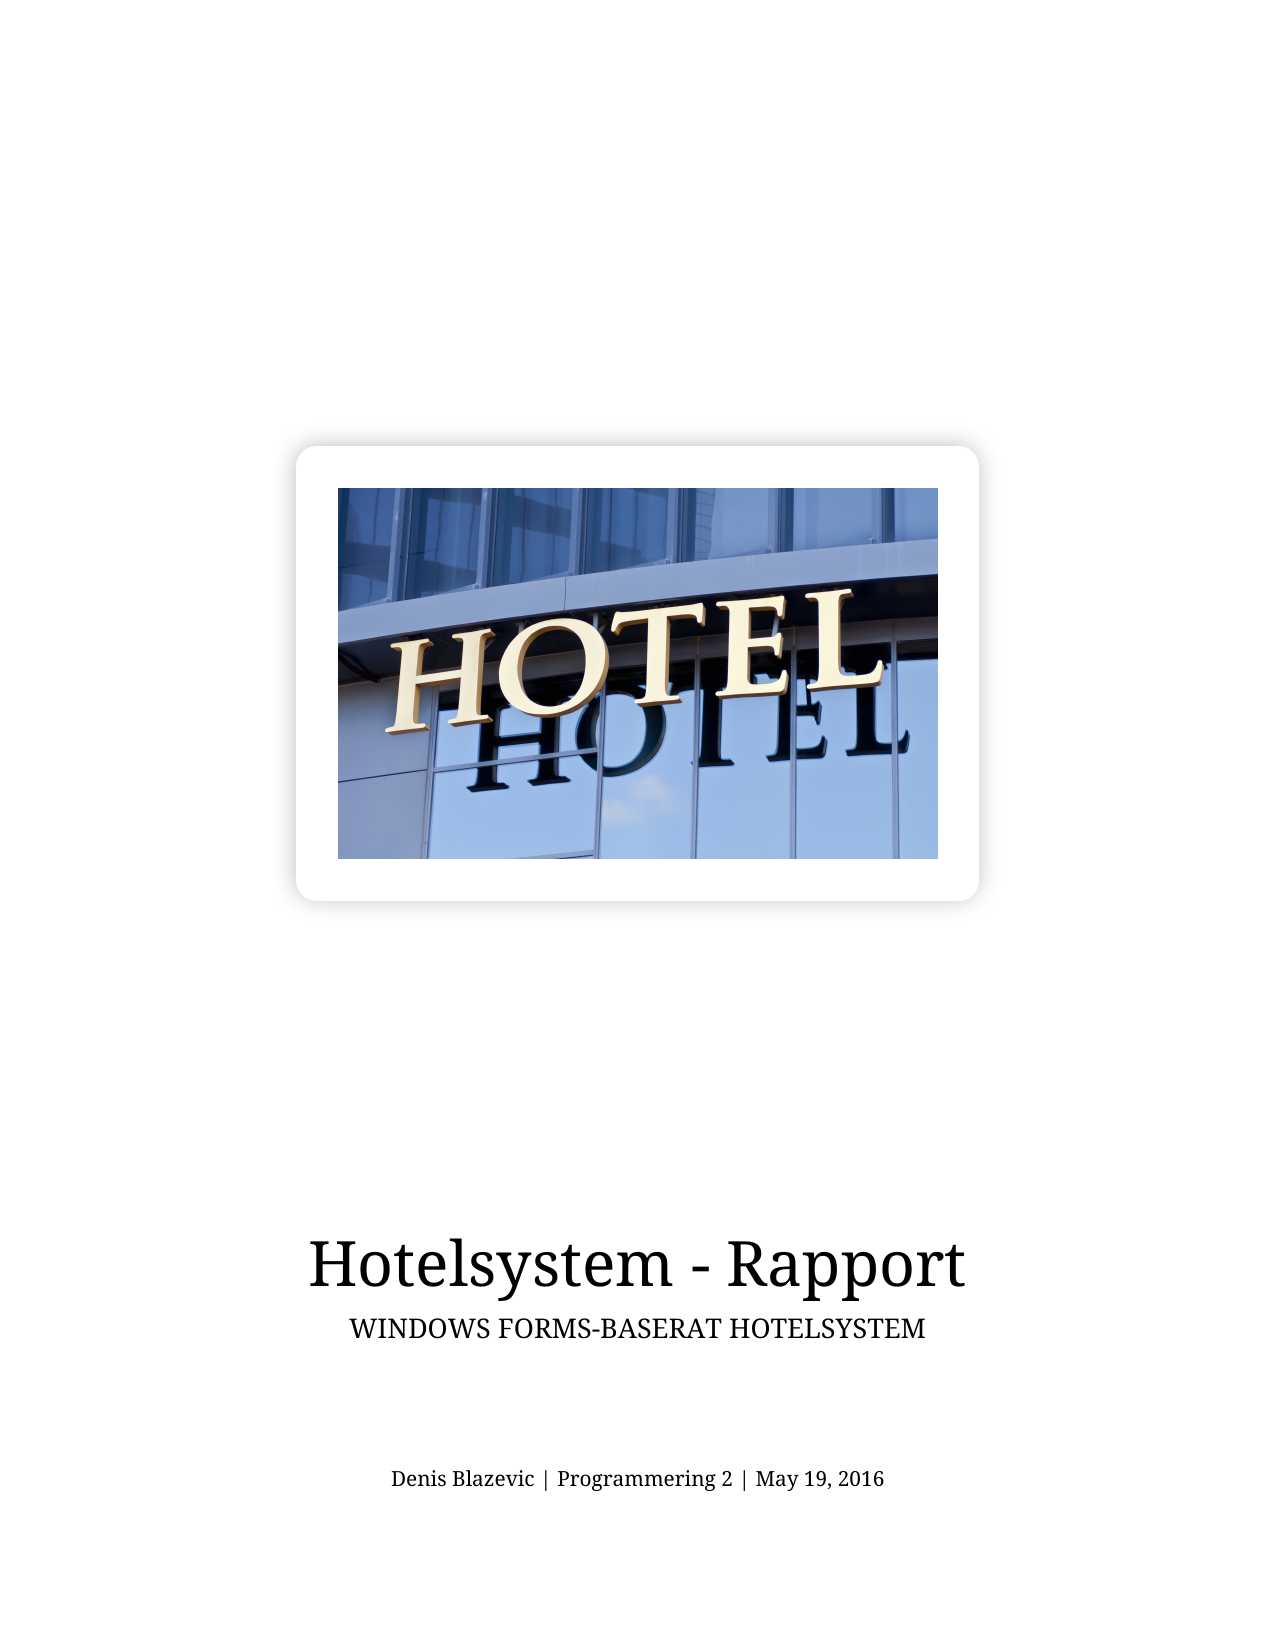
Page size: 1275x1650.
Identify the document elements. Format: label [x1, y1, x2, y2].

picture [338, 488, 938, 859]
